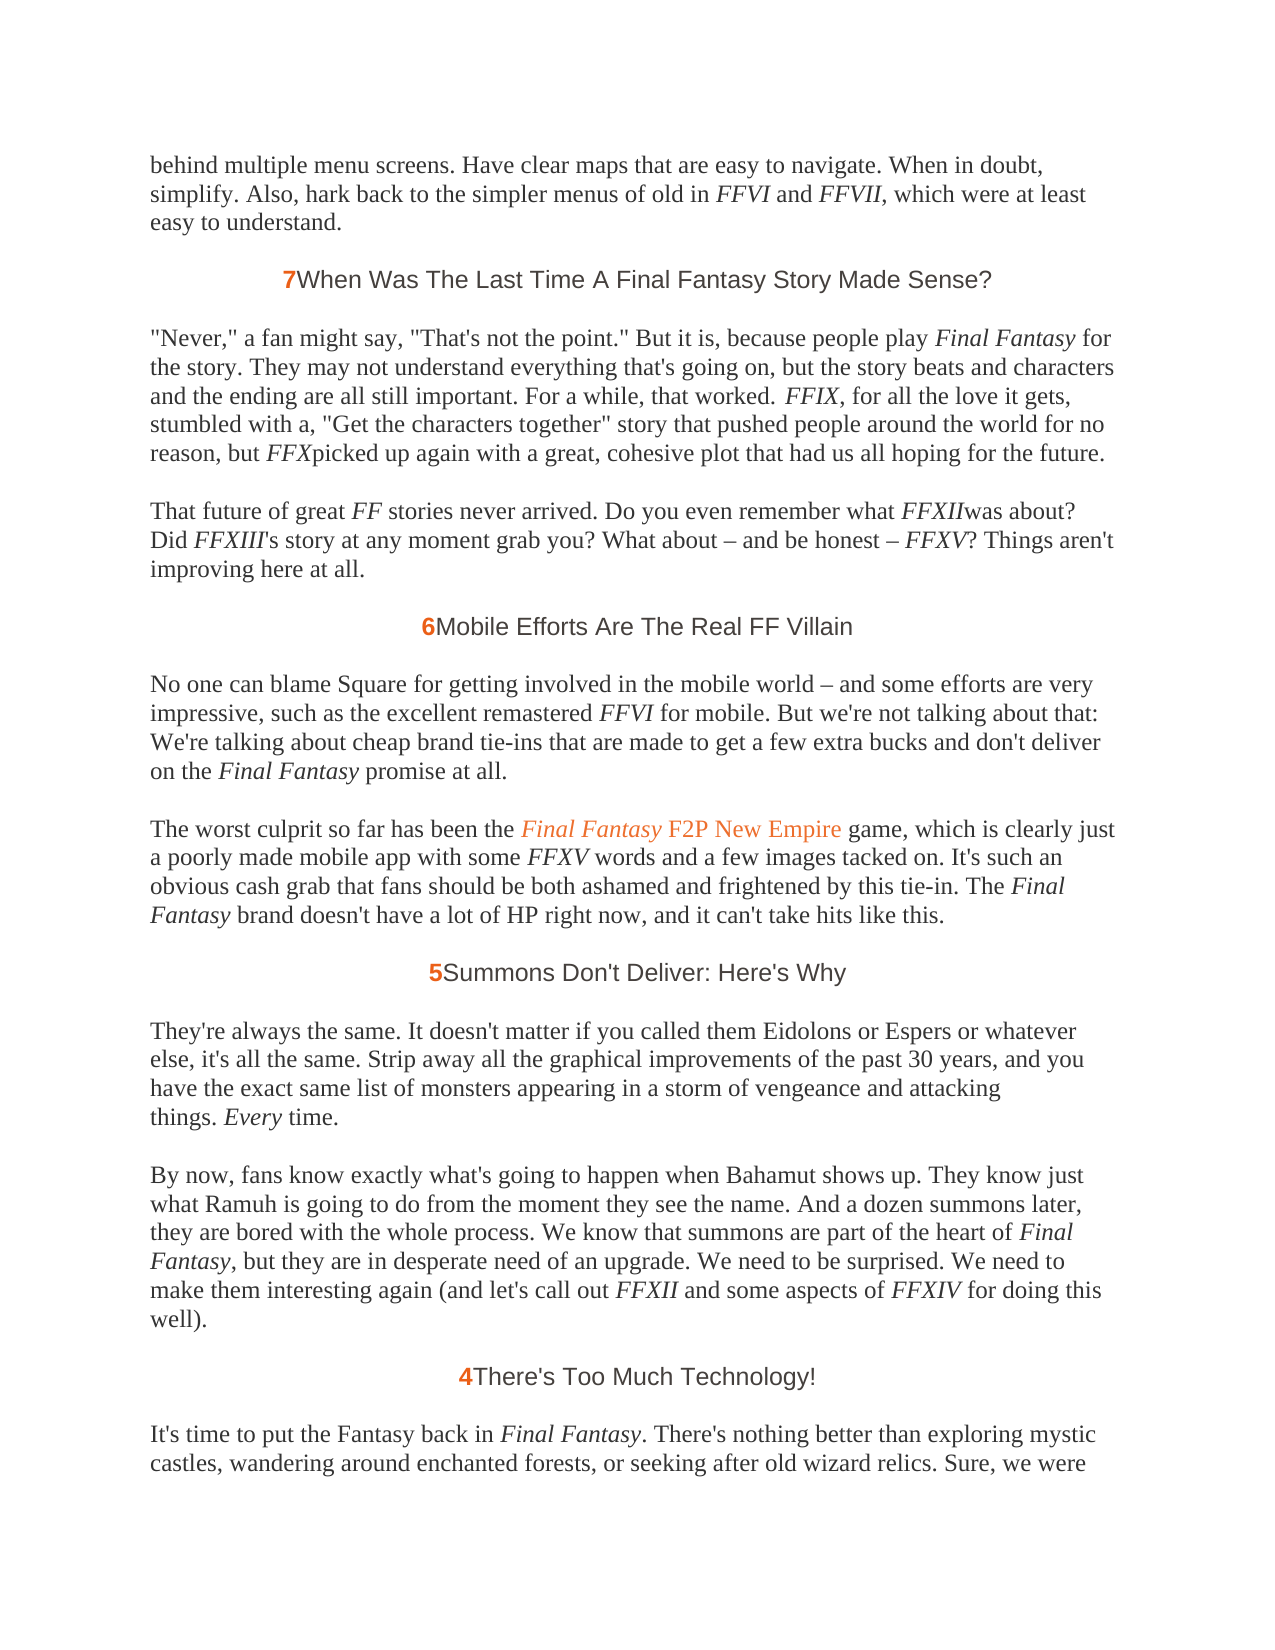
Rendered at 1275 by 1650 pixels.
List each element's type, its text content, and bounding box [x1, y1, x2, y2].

text 4There's Too Much Technology! [150, 1362, 1125, 1390]
text No one can blame Square for getting involved in the mobile world – and some efforts are very impressive, such as the excellent remastered FFVI for mobile. But we're not talking about that: We're talking about cheap brand tie-ins that are made to get a few extra bucks and don't deliver on the Final Fantasy promise at all. [150, 669, 1125, 784]
text That future of great FF stories never arrived. Do you even remember what FFXIIwas about? Did FFXIII's story at any moment grab you? What about – and be honest – FFXV? Things aren't improving here at all. [150, 496, 1125, 582]
text They're always the same. It doesn't matter if you called them Eidolons or Espers or whatever else, it's all the same. Strip away all the graphical improvements of the past 30 years, and you have the exact same list of monsters appearing in a storm of vengeance and attacking things. Every time. [150, 1016, 1125, 1131]
text By now, fans know exactly what's going to happen when Bahamut shows up. They know just what Ramuh is going to do from the moment they see the name. And a dozen summons later, they are bored with the whole process. We know that summons are part of the heart of Final Fantasy, but they are in desperate need of an upgrade. We need to be surprised. We need to make them interesting again (and let's call out FFXII and some aspects of FFXIV for doing this well). [150, 1160, 1125, 1332]
text 7When Was The Last Time A Final Fantasy Story Made Sense? [150, 265, 1125, 294]
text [150, 150, 1125, 236]
text The worst culprit so far has been the Final Fantasy F2P New Empire game, which is clearly just a poorly made mobile app with some FFXV words and a few images tacked on. It's such an obvious cash grab that fans should be both ashamed and frightened by this tie-in. The Final Fantasy brand doesn't have a lot of HP right now, and it can't take hits like this. [150, 814, 1125, 929]
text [150, 1419, 1125, 1477]
text 6Mobile Efforts Are The Real FF Villain [150, 612, 1125, 640]
text "Never," a fan might say, "That's not the point." But it is, because people play Final Fantasy for the story. They may not understand everything that's going on, but the story beats and characters and the ending are all still important. For a while, that worked. FFIX, for all the love it gets, stumbled with a, "Get the characters together" story that pushed people around the world for no reason, but FFXpicked up again with a great, cohesive plot that had us all hoping for the future. [150, 323, 1125, 467]
text 5Summons Don't Deliver: Here's Why [150, 958, 1125, 987]
